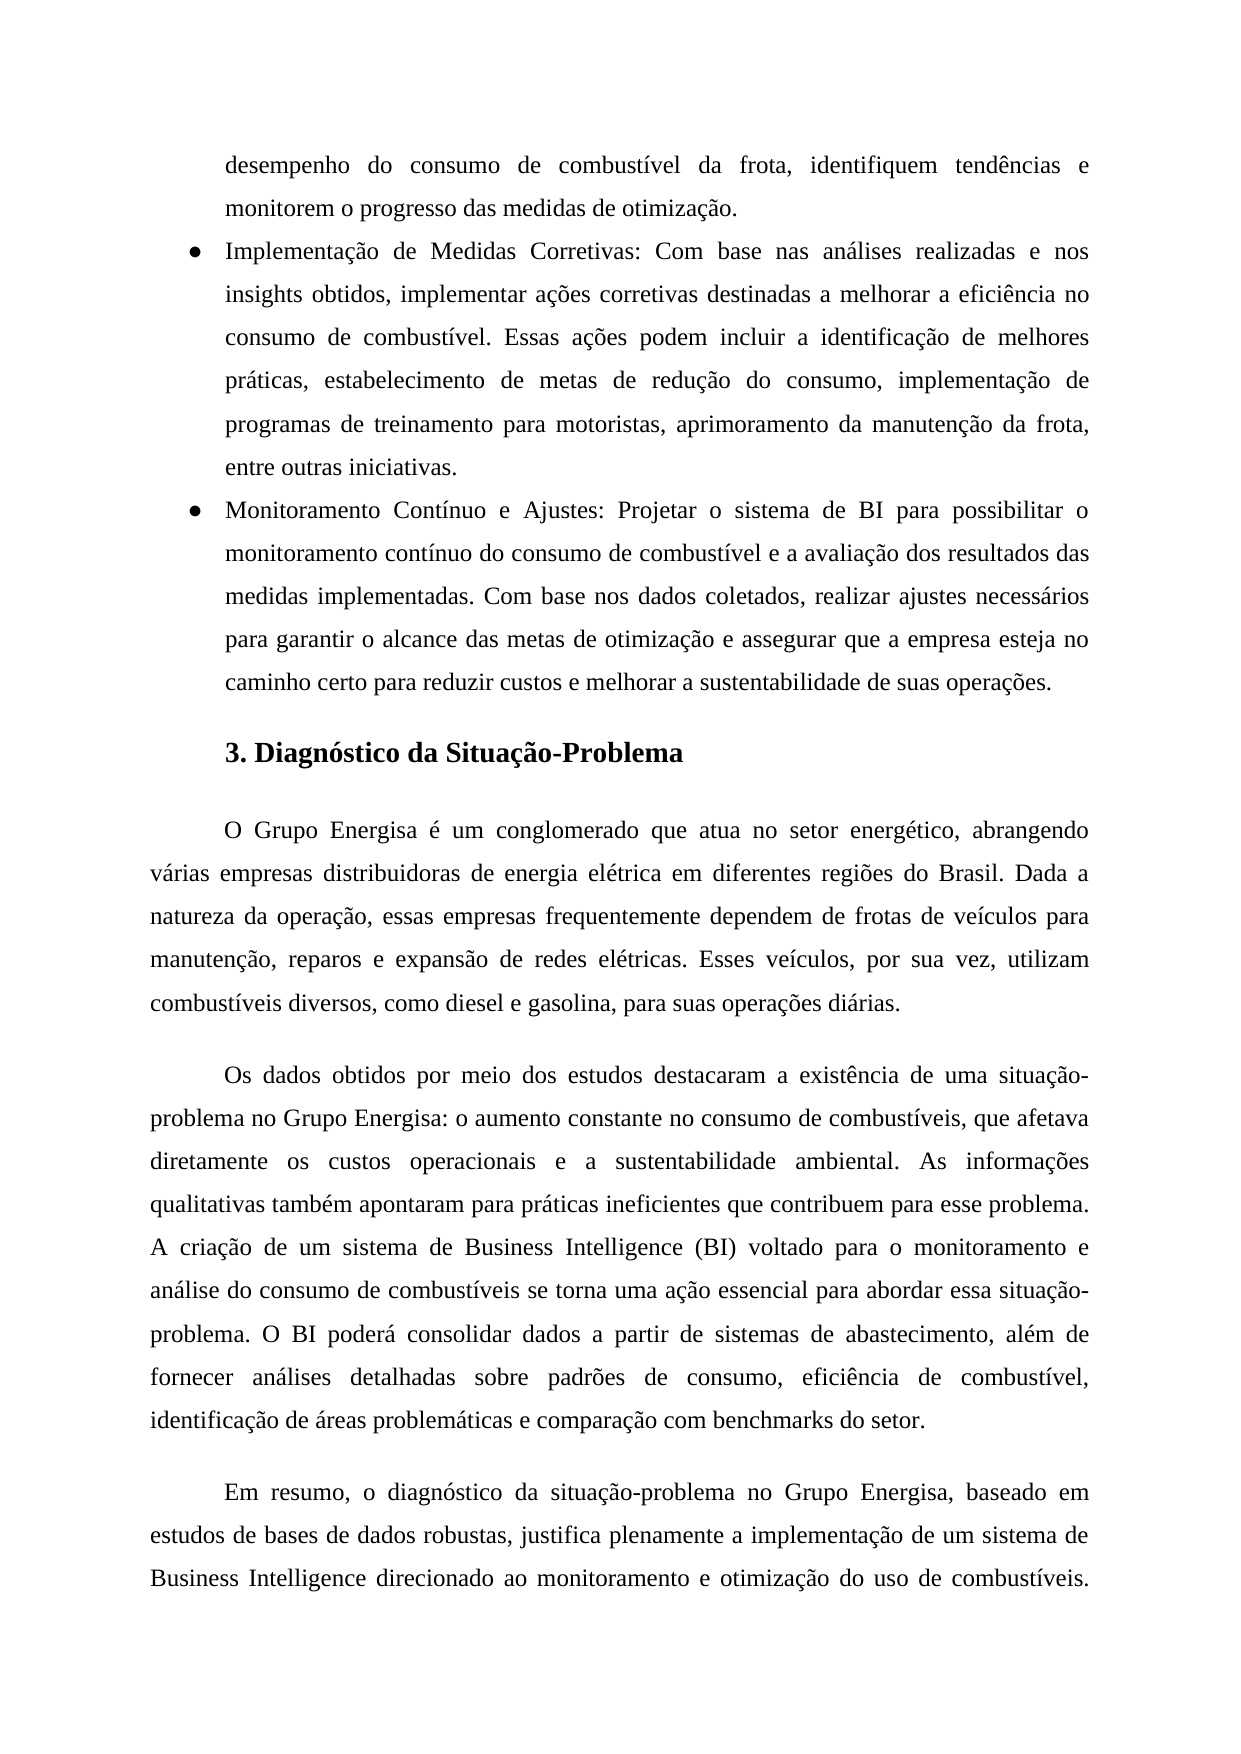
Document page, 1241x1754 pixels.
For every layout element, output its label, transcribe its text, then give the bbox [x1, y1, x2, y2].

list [187, 150, 1090, 222]
list Monitoramento Contínuo e Ajustes: Projetar o sistema de BI para possibilitar o monitoramento contínuo do consumo de combustível e a avaliação dos resultados das medidas implementadas. Com base nos dados coletados, realizar ajustes necessários para garantir o alcance das metas de otimização e assegurar que a empresa esteja no caminho certo para reduzir custos e melhorar a sustentabilidade de suas operações. [187, 495, 1090, 696]
list Implementação de Medidas Corretivas: Com base nas análises realizadas e nos insights obtidos, implementar ações corretivas destinadas a melhorar a eficiência no consumo de combustível. Essas ações podem incluir a identificação de melhores práticas, estabelecimento de metas de redução do consumo, implementação de programas de treinamento para motoristas, aprimoramento da manutenção da frota, entre outras iniciativas. [187, 236, 1090, 481]
text Os dados obtidos por meio dos estudos destacaram a existência de uma situação-problema no Grupo Energisa: o aumento constante no consumo de combustíveis, que afetava diretamente os custos operacionais e a sustentabilidade ambiental. As informações qualitativas também apontaram para práticas ineficientes que contribuem para esse problema. A criação de um sistema de Business Intelligence (BI) voltado para o monitoramento e análise do consumo de combustíveis se torna uma ação essencial para abordar essa situação-problema. O BI poderá consolidar dados a partir de sistemas de abastecimento, além de fornecer análises detalhadas sobre padrões de consumo, eficiência de combustível, identificação de áreas problemáticas e comparação com benchmarks do setor. [150, 1060, 1090, 1434]
text O Grupo Energisa é um conglomerado que atua no setor energético, abrangendo várias empresas distribuidoras de energia elétrica em diferentes regiões do Brasil. Dada a natureza da operação, essas empresas frequentemente dependem de frotas de veículos para manutenção, reparos e expansão de redes elétricas. Esses veículos, por sua vez, utilizam combustíveis diversos, como diesel e gasolina, para suas operações diárias. [150, 815, 1090, 1016]
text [150, 1477, 1090, 1592]
subtitle 3. Diagnóstico da Situação-Problema [150, 736, 1090, 769]
